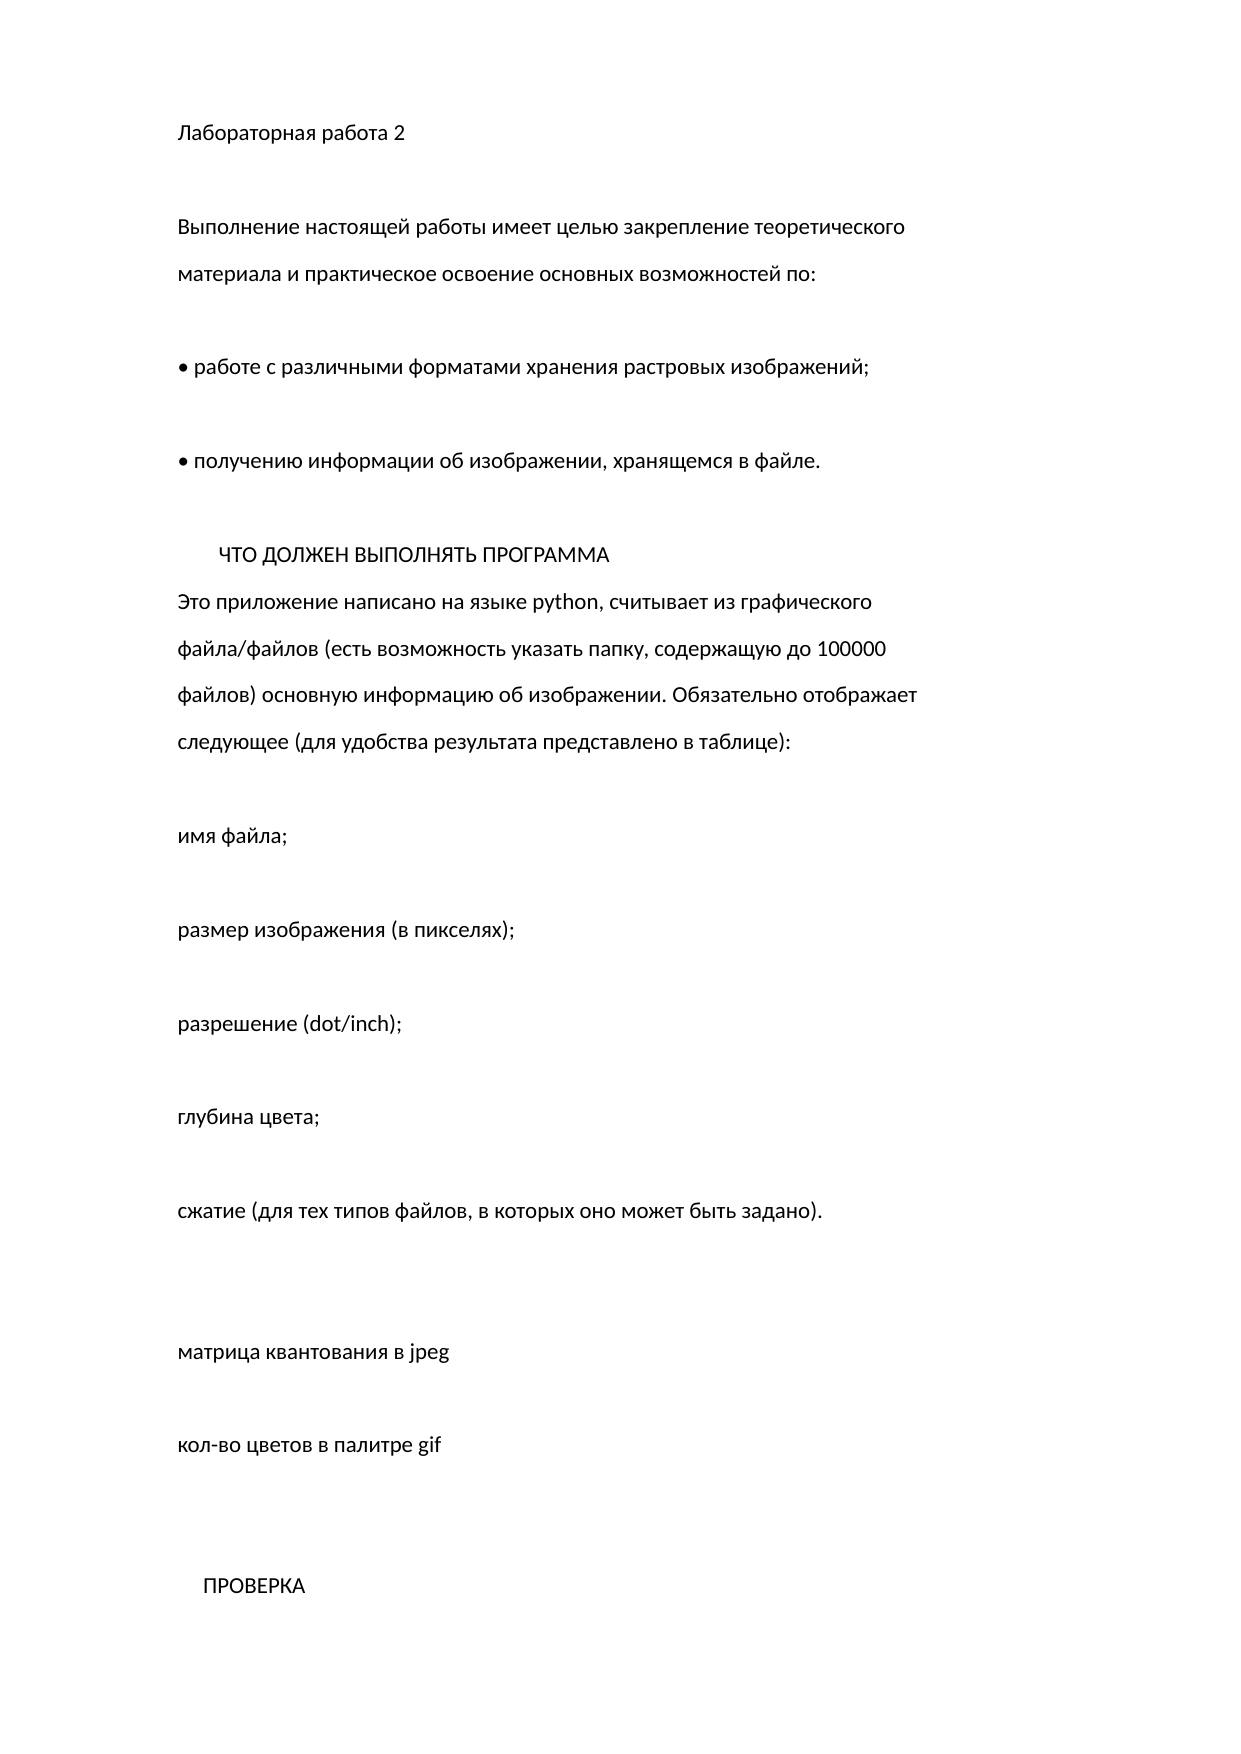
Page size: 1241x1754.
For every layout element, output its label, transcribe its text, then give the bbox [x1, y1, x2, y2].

text ПРОВЕРКА [177, 1571, 1152, 1599]
text глубина цвета; [177, 1102, 1152, 1131]
text файлов) основную информацию об изображении. Обязательно отображает [177, 681, 1152, 709]
text имя файла; [177, 821, 1152, 849]
text матрица квантования в jpeg [177, 1337, 1152, 1365]
text • получению информации об изображении, хранящемся в файле. [177, 446, 1152, 474]
text материала и практическое освоение основных возможностей по: [177, 259, 1152, 287]
text кол-во цветов в палитре gif [177, 1431, 1152, 1459]
text • работе с различными форматами хранения растровых изображений; [177, 352, 1152, 381]
text Лабораторная работа 2 [177, 118, 1152, 146]
text ЧТО ДОЛЖЕН ВЫПОЛНЯТЬ ПРОГРАММА [177, 540, 1152, 568]
text сжатие (для тех типов файлов, в которых оно может быть задано). [177, 1196, 1152, 1224]
text Это приложение написано на языке python, считывает из графического [177, 587, 1152, 615]
text файла/файлов (есть возможность указать папку, содержащую до 100000 [177, 634, 1152, 662]
text следующее (для удобства результата представлено в таблице): [177, 727, 1152, 756]
text разрешение (dot/inch); [177, 1009, 1152, 1037]
text Выполнение настоящей работы имеет целью закрепление теоретического [177, 212, 1152, 240]
text размер изображения (в пикселях); [177, 915, 1152, 943]
